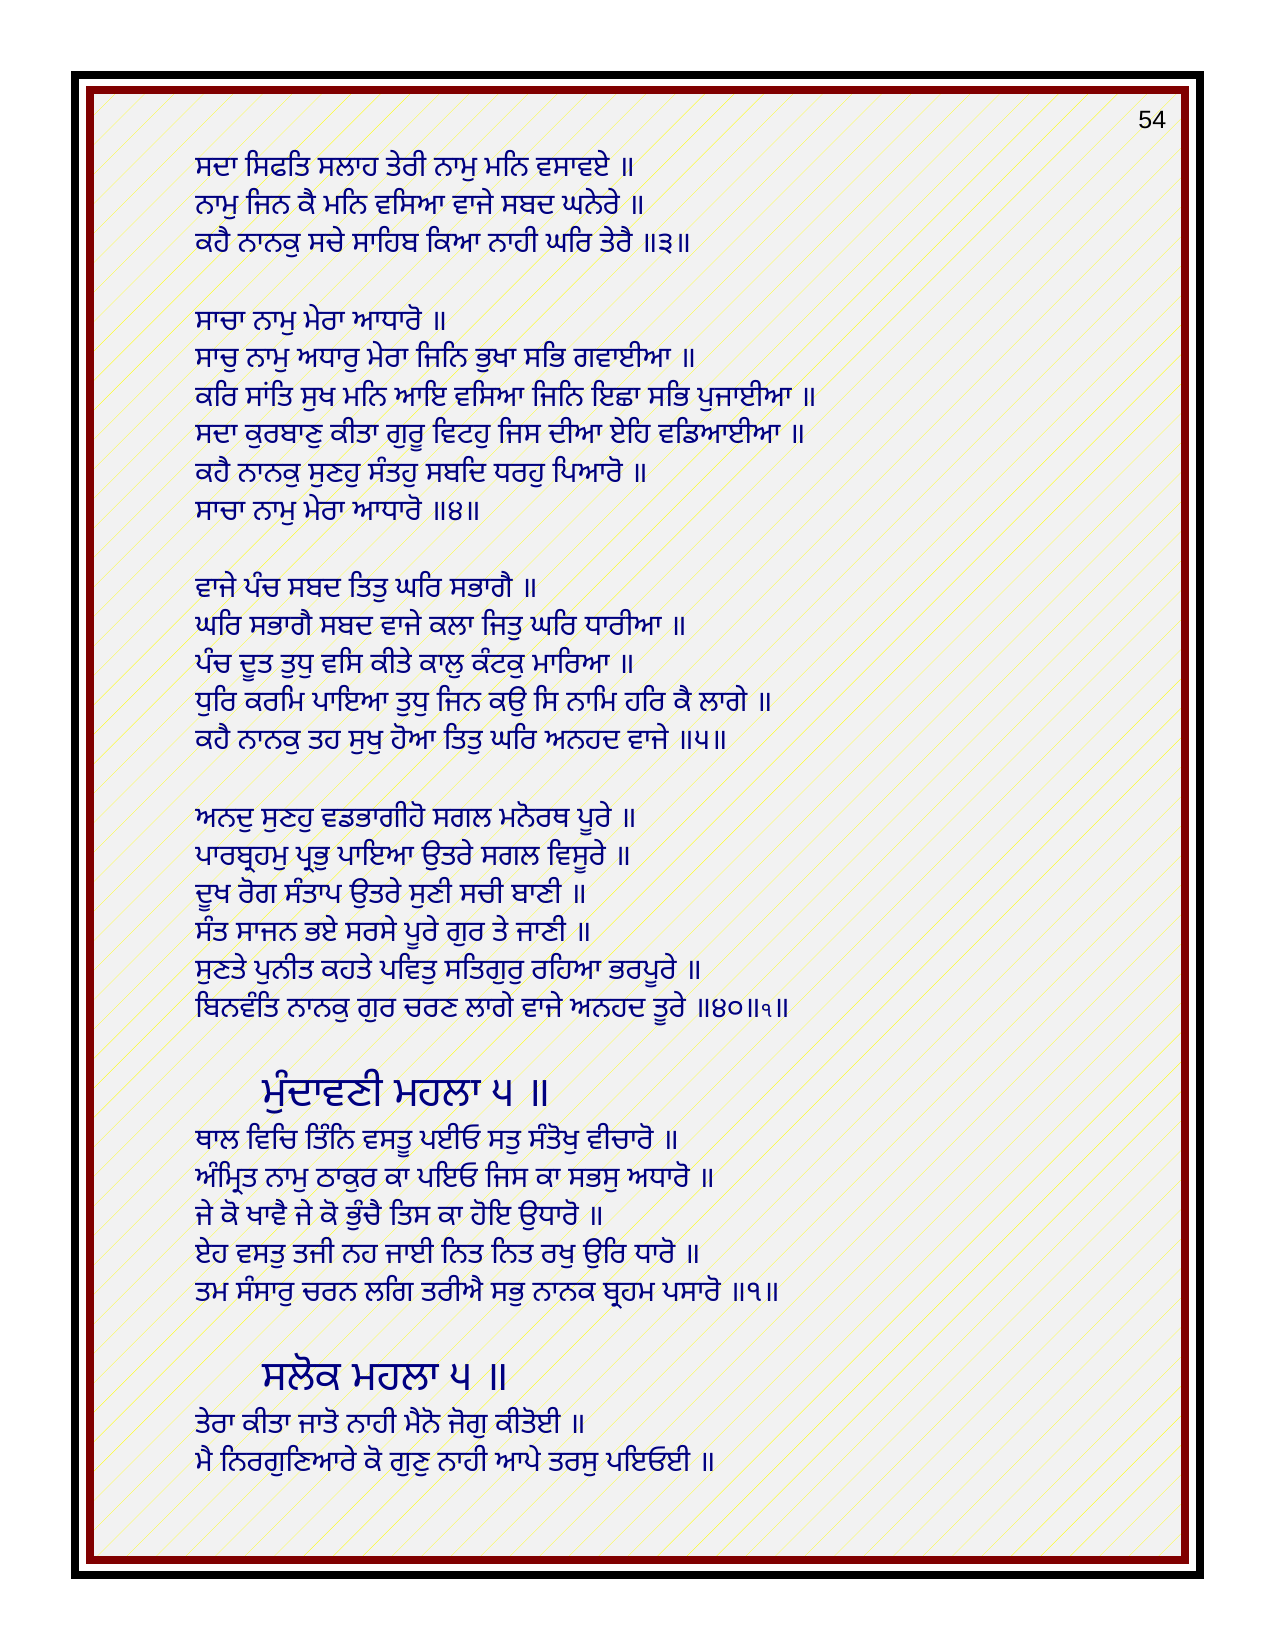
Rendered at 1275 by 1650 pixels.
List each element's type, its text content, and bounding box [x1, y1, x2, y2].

text ਥਾਲ ਵਿਚਿ ਤਿੰਨਿ ਵਸਤੂ ਪਈਓ ਸਤੁ ਸੰਤੋਖੁ ਵੀਚਾਰੋ ॥ [187, 1123, 1087, 1162]
text ਤਮ ਸੰਸਾਰੁ ਚਰਨ ਲਗਿ ਤਰੀਐ ਸਭੁ ਨਾਨਕ ਬ੍ਰਹਮ ਪਸਾਰੋ ॥੧॥ [187, 1276, 1087, 1314]
text ਸਾਚਾ ਨਾਮੁ ਮੇਰਾ ਆਧਾਰੋ ॥੪॥ [187, 494, 1087, 532]
text ਸੁਣਤੇ ਪੁਨੀਤ ਕਹਤੇ ਪਵਿਤੁ ਸਤਿਗੁਰੁ ਰਹਿਆ ਭਰਪੂਰੇ ॥ [187, 953, 1087, 991]
text ਜੇ ਕੋ ਖਾਵੈ ਜੇ ਕੋ ਭੁੰਚੈ ਤਿਸ ਕਾ ਹੋਇ ਉਧਾਰੋ ॥ [187, 1199, 1087, 1238]
text ਮੈ ਨਿਰਗੁਣਿਆਰੇ ਕੋ ਗੁਣੁ ਨਾਹੀ ਆਪੇ ਤਰਸੁ ਪਇਓਈ ॥ [187, 1446, 1087, 1484]
text ਦੂਖ ਰੋਗ ਸੰਤਾਪ ਉਤਰੇ ਸੁਣੀ ਸਚੀ ਬਾਣੀ ॥ [187, 877, 1087, 915]
text ਮੁੰਦਾਵਣੀ ਮਹਲਾ ੫ ॥ [187, 1069, 1087, 1123]
text ਪੰਚ ਦੂਤ ਤੁਧੁ ਵਸਿ ਕੀਤੇ ਕਾਲੁ ਕੰਟਕੁ ਮਾਰਿਆ ॥ [187, 648, 1087, 686]
text ਕਹੈ ਨਾਨਕੁ ਸੁਣਹੁ ਸੰਤਹੁ ਸਬਦਿ ਧਰਹੁ ਪਿਆਰੋ ॥ [187, 456, 1087, 494]
text ਵਾਜੇ ਪੰਚ ਸਬਦ ਤਿਤੁ ਘਰਿ ਸਭਾਗੈ ॥ [187, 572, 1087, 609]
text ਏਹ ਵਸਤੁ ਤਜੀ ਨਹ ਜਾਈ ਨਿਤ ਨਿਤ ਰਖੁ ਉਰਿ ਧਾਰੋ ॥ [187, 1238, 1087, 1276]
text ਸਾਚੁ ਨਾਮੁ ਅਧਾਰੁ ਮੇਰਾ ਜਿਨਿ ਭੁਖਾ ਸਭਿ ਗਵਾਈਆ ॥ [187, 342, 1087, 380]
text ਸੰਤ ਸਾਜਨ ਭਏ ਸਰਸੇ ਪੂਰੇ ਗੁਰ ਤੇ ਜਾਣੀ ॥ [187, 915, 1087, 953]
text ਸਲੋਕ ਮਹਲਾ ੫ ॥ [187, 1353, 1087, 1408]
text ਅਨਦੁ ਸੁਣਹੁ ਵਡਭਾਗੀਹੋ ਸਗਲ ਮਨੋਰਥ ਪੂਰੇ ॥ [187, 801, 1087, 839]
text ਕਹੈ ਨਾਨਕੁ ਸਚੇ ਸਾਹਿਬ ਕਿਆ ਨਾਹੀ ਘਰਿ ਤੇਰੈ ॥੩॥ [187, 226, 1087, 264]
text ਤੇਰਾ ਕੀਤਾ ਜਾਤੋ ਨਾਹੀ ਮੈਨੋ ਜੋਗੁ ਕੀਤੋਈ ॥ [187, 1408, 1087, 1446]
text ਨਾਮੁ ਜਿਨ ਕੈ ਮਨਿ ਵਸਿਆ ਵਾਜੇ ਸਬਦ ਘਨੇਰੇ ॥ [187, 188, 1087, 226]
text ਸਾਚਾ ਨਾਮੁ ਮੇਰਾ ਆਧਾਰੋ ॥ [187, 304, 1087, 342]
text ਪਾਰਬ੍ਰਹਮੁ ਪ੍ਰਭੁ ਪਾਇਆ ਉਤਰੇ ਸਗਲ ਵਿਸੂਰੇ ॥ [187, 839, 1087, 877]
text ਧੁਰਿ ਕਰਮਿ ਪਾਇਆ ਤੁਧੁ ਜਿਨ ਕਉ ਸਿ ਨਾਮਿ ਹਰਿ ਕੈ ਲਾਗੇ ॥ [187, 686, 1087, 724]
text ਕਹੈ ਨਾਨਕੁ ਤਹ ਸੁਖੁ ਹੋਆ ਤਿਤੁ ਘਰਿ ਅਨਹਦ ਵਾਜੇ ॥੫॥ [187, 724, 1087, 762]
text ਘਰਿ ਸਭਾਗੈ ਸਬਦ ਵਾਜੇ ਕਲਾ ਜਿਤੁ ਘਰਿ ਧਾਰੀਆ ॥ [187, 609, 1087, 648]
text ਸਦਾ ਕੁਰਬਾਣੁ ਕੀਤਾ ਗੁਰੂ ਵਿਟਹੁ ਜਿਸ ਦੀਆ ਏਹਿ ਵਡਿਆਈਆ ॥ [187, 418, 1087, 456]
text ਅੰਮ੍ਰਿਤ ਨਾਮੁ ਠਾਕੁਰ ਕਾ ਪਇਓ ਜਿਸ ਕਾ ਸਭਸੁ ਅਧਾਰੋ ॥ [187, 1162, 1087, 1199]
text ਕਰਿ ਸਾਂਤਿ ਸੁਖ ਮਨਿ ਆਇ ਵਸਿਆ ਜਿਨਿ ਇਛਾ ਸਭਿ ਪੁਜਾਈਆ ॥ [187, 380, 1087, 418]
text ਸਦਾ ਸਿਫਤਿ ਸਲਾਹ ਤੇਰੀ ਨਾਮੁ ਮਨਿ ਵਸਾਵਏ ॥ [187, 150, 1087, 188]
text ਬਿਨਵੰਤਿ ਨਾਨਕੁ ਗੁਰ ਚਰਣ ਲਾਗੇ ਵਾਜੇ ਅਨਹਦ ਤੂਰੇ ॥੪੦॥੧॥ [187, 991, 1087, 1029]
